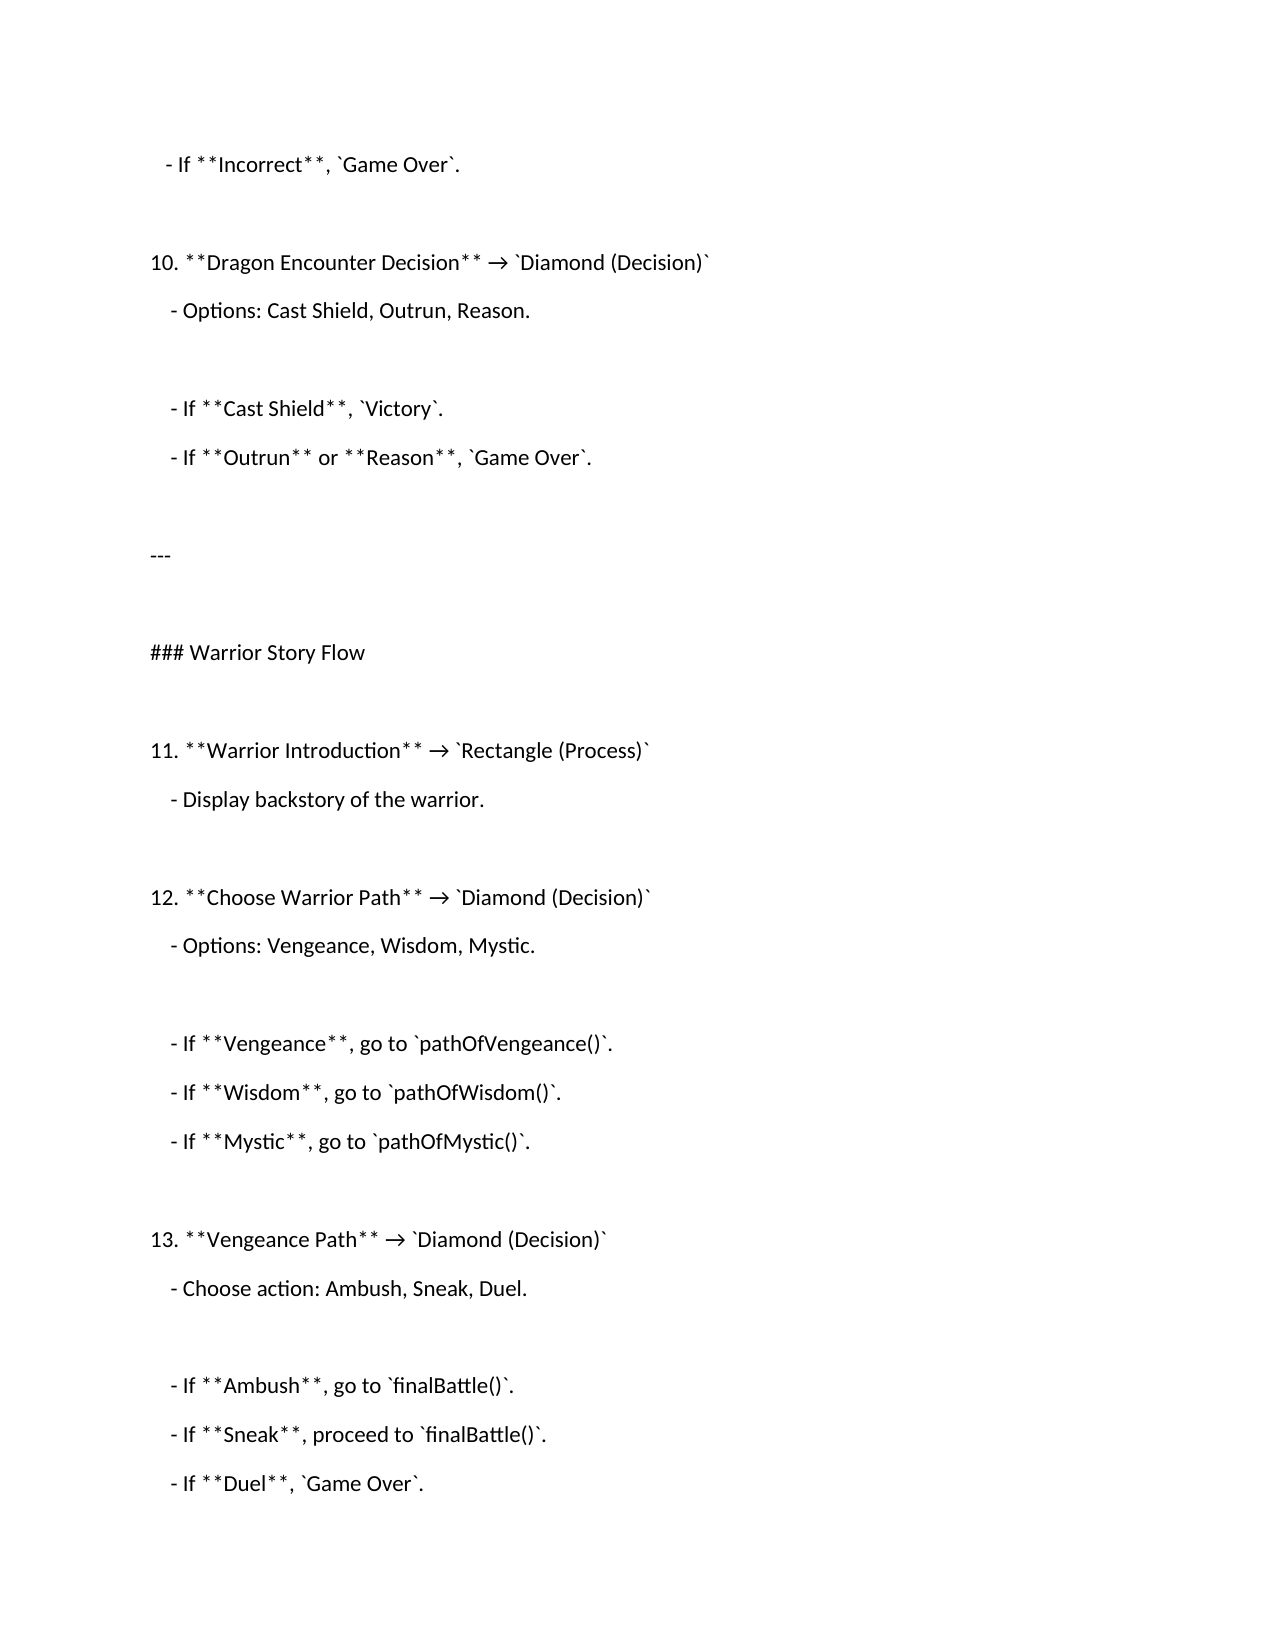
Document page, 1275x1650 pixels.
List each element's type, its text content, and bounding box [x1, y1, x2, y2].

text 12. **Choose Warrior Path** → `Diamond (Decision)` [150, 883, 1125, 911]
text 11. **Warrior Introduction** → `Rectangle (Process)` [150, 736, 1125, 764]
text - Choose action: Ambush, Sneak, Duel. [150, 1274, 1125, 1302]
text - Display backstory of the warrior. [150, 785, 1125, 813]
text - If **Ambush**, go to `finalBattle()`. [150, 1371, 1125, 1399]
text - If **Mystic**, go to `pathOfMystic()`. [150, 1127, 1125, 1155]
text - If **Vengeance**, go to `pathOfVengeance()`. [150, 1029, 1125, 1057]
text - If **Wisdom**, go to `pathOfWisdom()`. [150, 1078, 1125, 1106]
text ### Warrior Story Flow [150, 638, 1125, 667]
text - If **Duel**, `Game Over`. [150, 1469, 1125, 1497]
text 13. **Vengeance Path** → `Diamond (Decision)` [150, 1225, 1125, 1253]
text - Options: Vengeance, Wisdom, Mystic. [150, 932, 1125, 960]
text - Options: Cast Shield, Outrun, Reason. [150, 297, 1125, 324]
text - If **Sneak**, proceed to `finalBattle()`. [150, 1420, 1125, 1448]
text - If **Incorrect**, `Game Over`. [150, 150, 1125, 178]
text --- [150, 541, 1125, 569]
text - If **Outrun** or **Reason**, `Game Over`. [150, 443, 1125, 471]
text - If **Cast Shield**, `Victory`. [150, 394, 1125, 422]
text 10. **Dragon Encounter Decision** → `Diamond (Decision)` [150, 248, 1125, 276]
